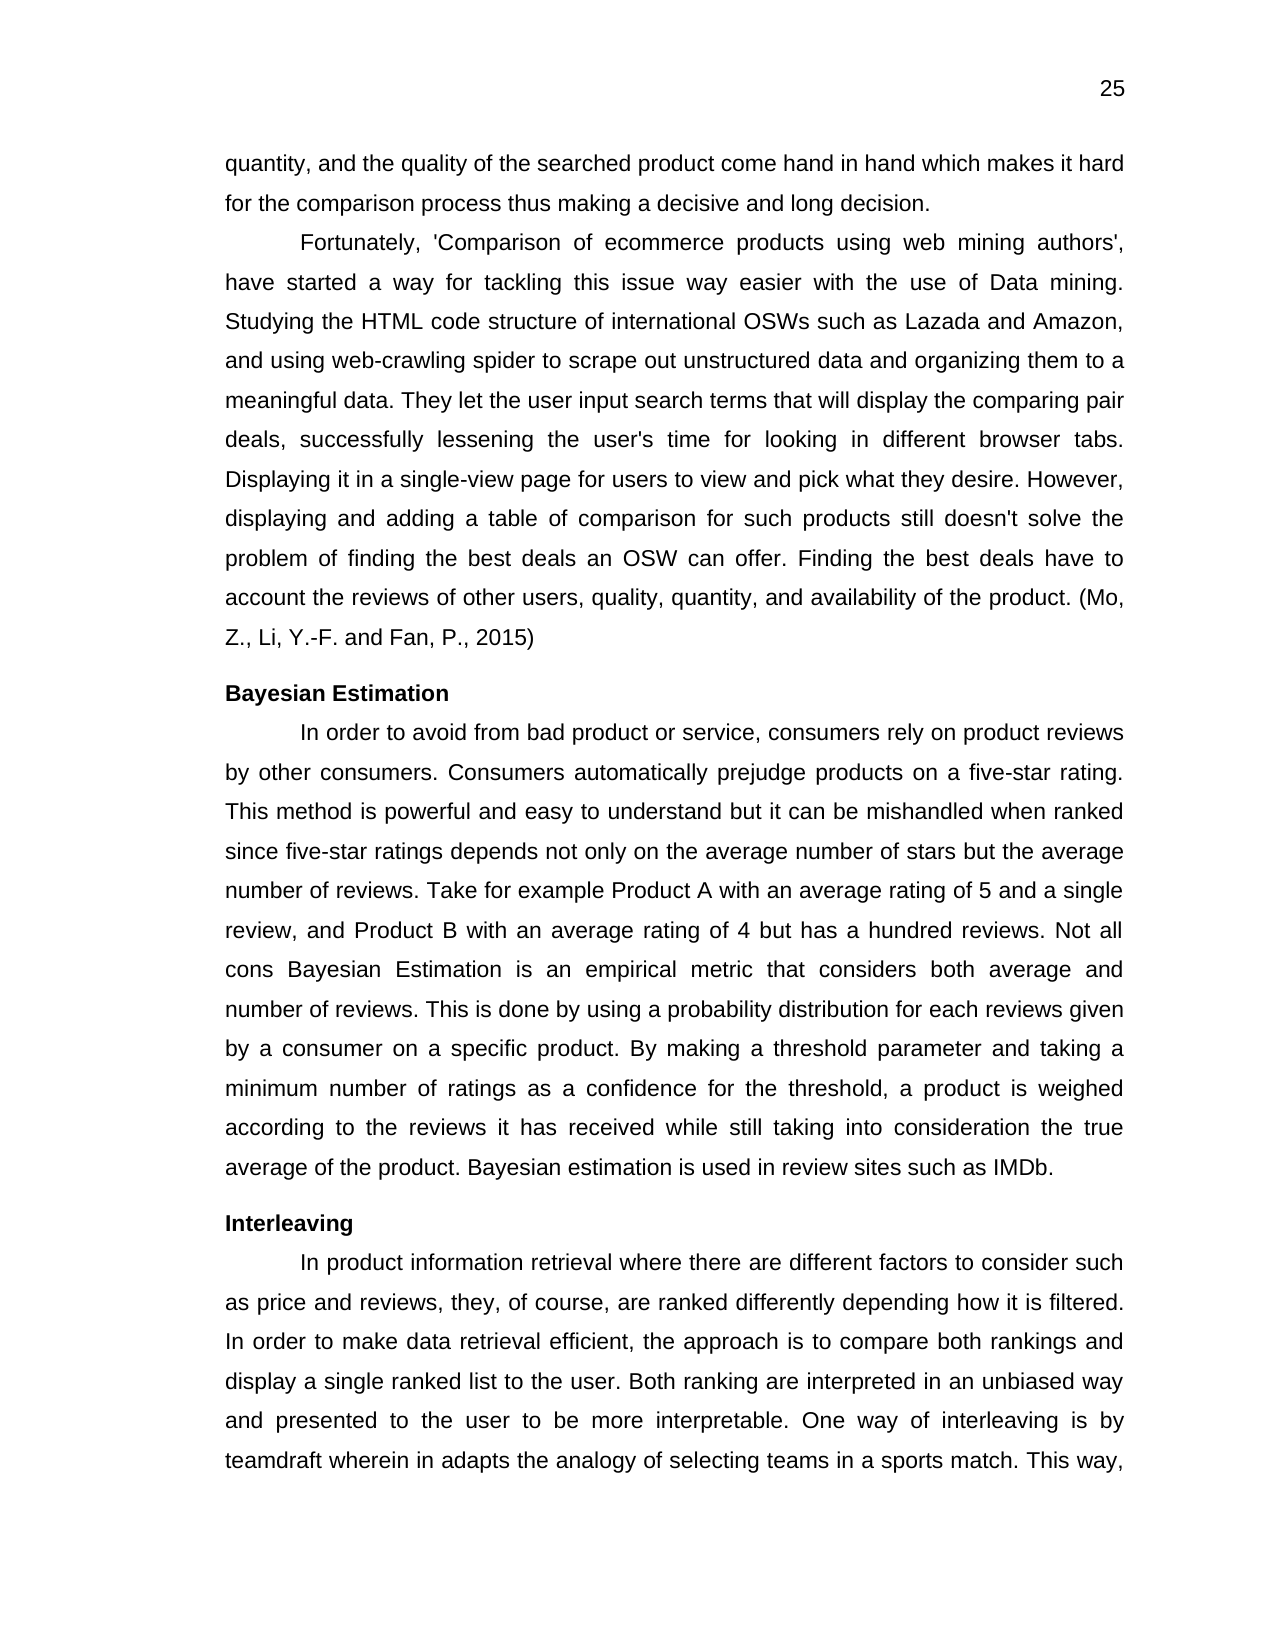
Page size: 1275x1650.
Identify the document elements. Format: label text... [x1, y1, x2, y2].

text Bayesian Estimation [225, 680, 1125, 706]
text In order to avoid from bad product or service, consumers rely on product reviews by other consumers. Consumers automatically prejudge products on a five-star rating. This method is powerful and easy to understand but it can be mishandled when ranked since five-star ratings depends not only on the average number of stars but the average number of reviews. Take for example Product A with an average rating of 5 and a single review, and Product B with an average rating of 4 but has a hundred reviews. Not all cons Bayesian Estimation is an empirical metric that considers both average and number of reviews. This is done by using a probability distribution for each reviews given by a consumer on a specific product. By making a threshold parameter and taking a minimum number of ratings as a confidence for the threshold, a product is weighed according to the reviews it has received while still taking into consideration the true average of the product. Bayesian estimation is used in review sites such as IMDb. [225, 719, 1125, 1180]
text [225, 1249, 1125, 1473]
text Interleaving [225, 1210, 1125, 1236]
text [225, 150, 1125, 216]
text Fortunately, 'Comparison of ecommerce products using web mining authors', have started a way for tackling this issue way easier with the use of Data mining. Studying the HTML code structure of international OSWs such as Lazada and Amazon, and using web-crawling spider to scrape out unstructured data and organizing them to a meaningful data. They let the user input search terms that will display the comparing pair deals, successfully lessening the user's time for looking in different browser tabs. Displaying it in a single-view page for users to view and pick what they desire. However, displaying and adding a table of comparison for such products still doesn't solve the problem of finding the best deals an OSW can offer. Finding the best deals have to account the reviews of other users, quality, quantity, and availability of the product. (Mo, Z., Li, Y.-F. and Fan, P., 2015) [225, 229, 1125, 650]
